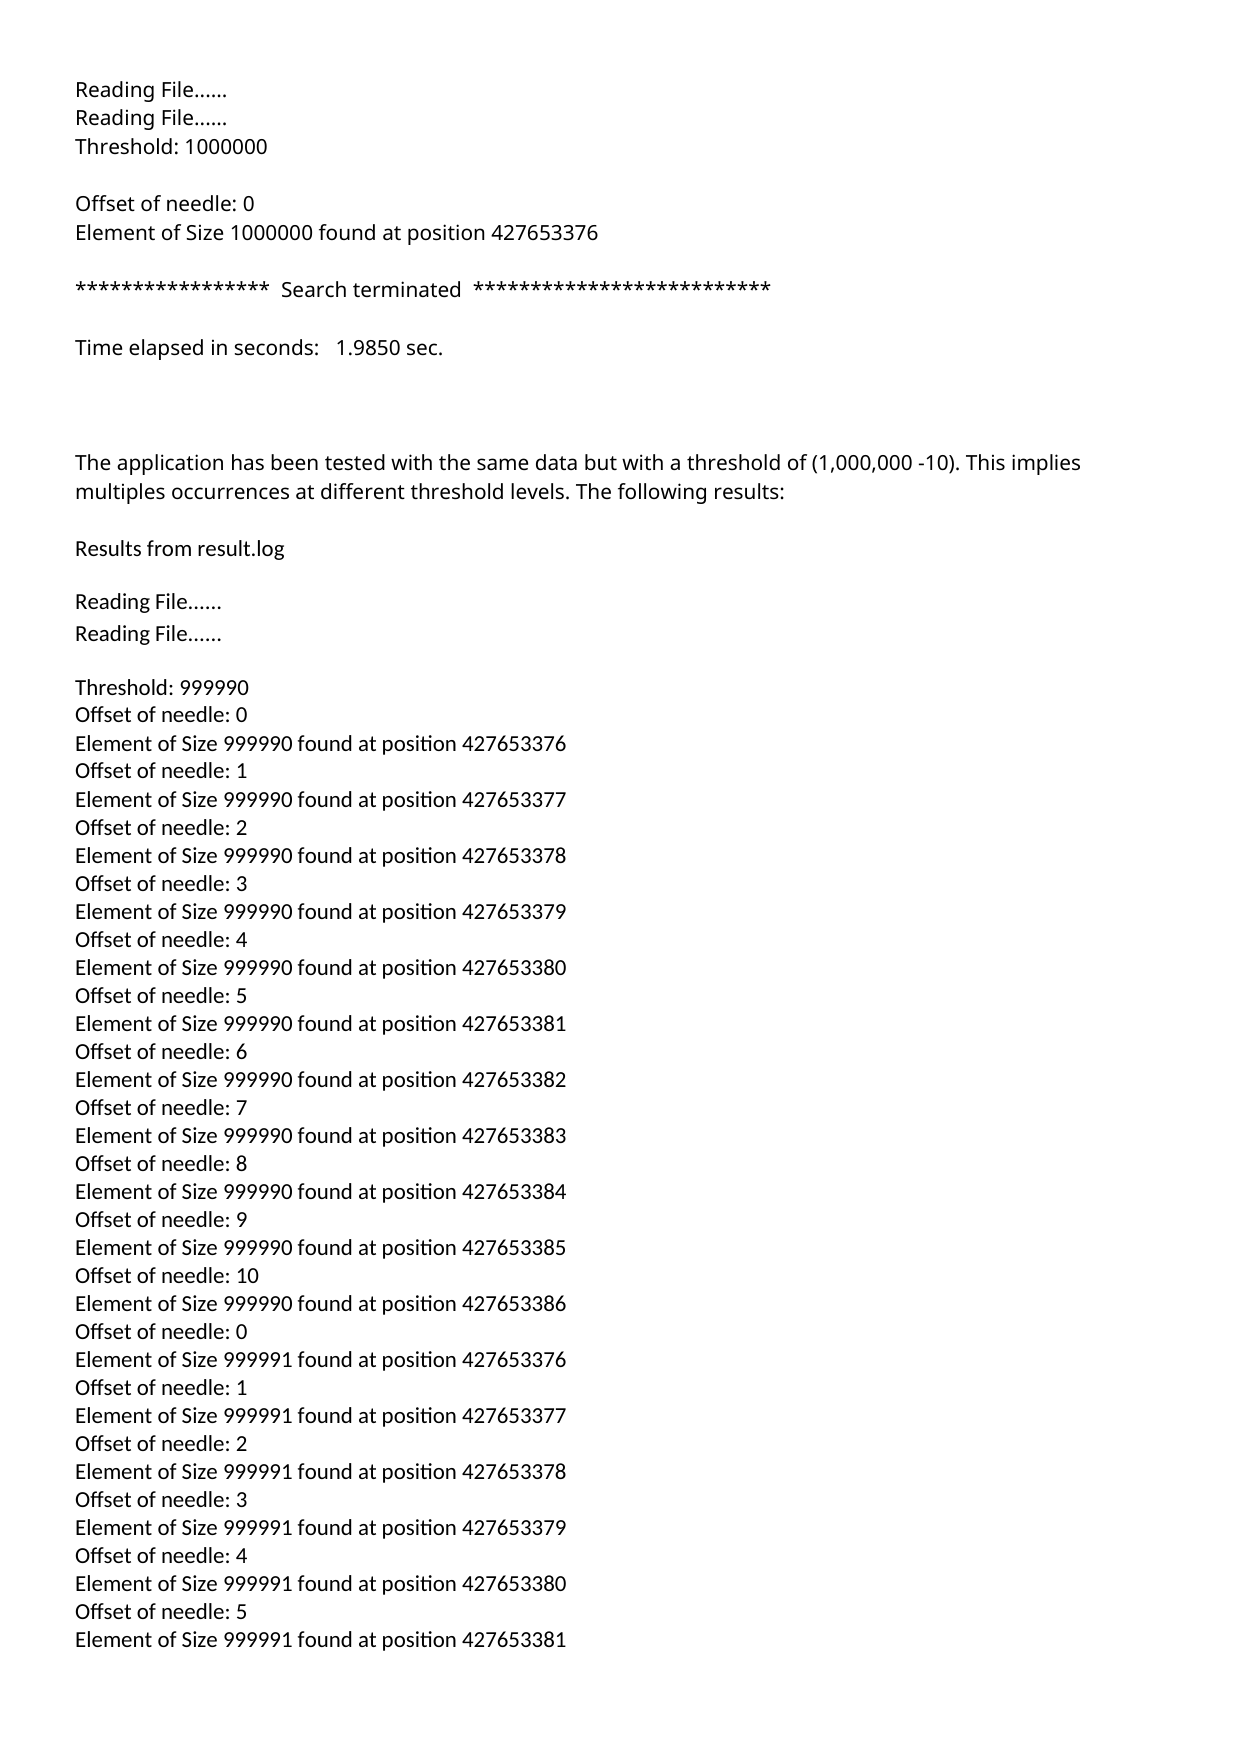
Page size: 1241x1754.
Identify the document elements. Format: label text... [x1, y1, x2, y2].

text Reading File...... Reading File...... Threshold: 1000000 [75, 75, 1165, 160]
text ***************** Search terminated ************************** [75, 276, 1165, 304]
text Threshold: 999990 Offset of needle: 0 Element of Size 999990 found at position 427653376 Offset of needle: 1 Element of Size 999990 found at position 427653377 Offset of needle: 2 Element of Size 999990 found at position 427653378 Offset of needle: 3 Element of Size 999990 found at position 427653379 Offset of needle: 4 Element of Size 999990 found at position 427653380 Offset of needle: 5 Element of Size 999990 found at position 427653381 Offset of needle: 6 Element of Size 999990 found at position 427653382 Offset of needle: 7 Element of Size 999990 found at position 427653383 Offset of needle: 8 Element of Size 999990 found at position 427653384 Offset of needle: 9 Element of Size 999990 found at position 427653385 Offset of needle: 10 Element of Size 999990 found at position 427653386 Offset of needle: 0 Element of Size 999991 found at position 427653376 Offset of needle: 1 Element of Size 999991 found at position 427653377 Offset of needle: 2 Element of Size 999991 found at position 427653378 Offset of needle: 3 Element of Size 999991 found at position 427653379 Offset of needle: 4 Element of Size 999991 found at position 427653380 Offset of needle: 5 [75, 673, 1165, 1625]
text Offset of needle: 0 Element of Size 1000000 found at position 427653376 [75, 189, 1165, 246]
text Results from result.log [75, 534, 1165, 562]
text Element of Size 999991 found at position 427653381 [75, 1625, 1165, 1653]
text Reading File...... Reading File...... [75, 587, 1165, 648]
text Time elapsed in seconds: 1.9850 sec. [75, 333, 1165, 362]
